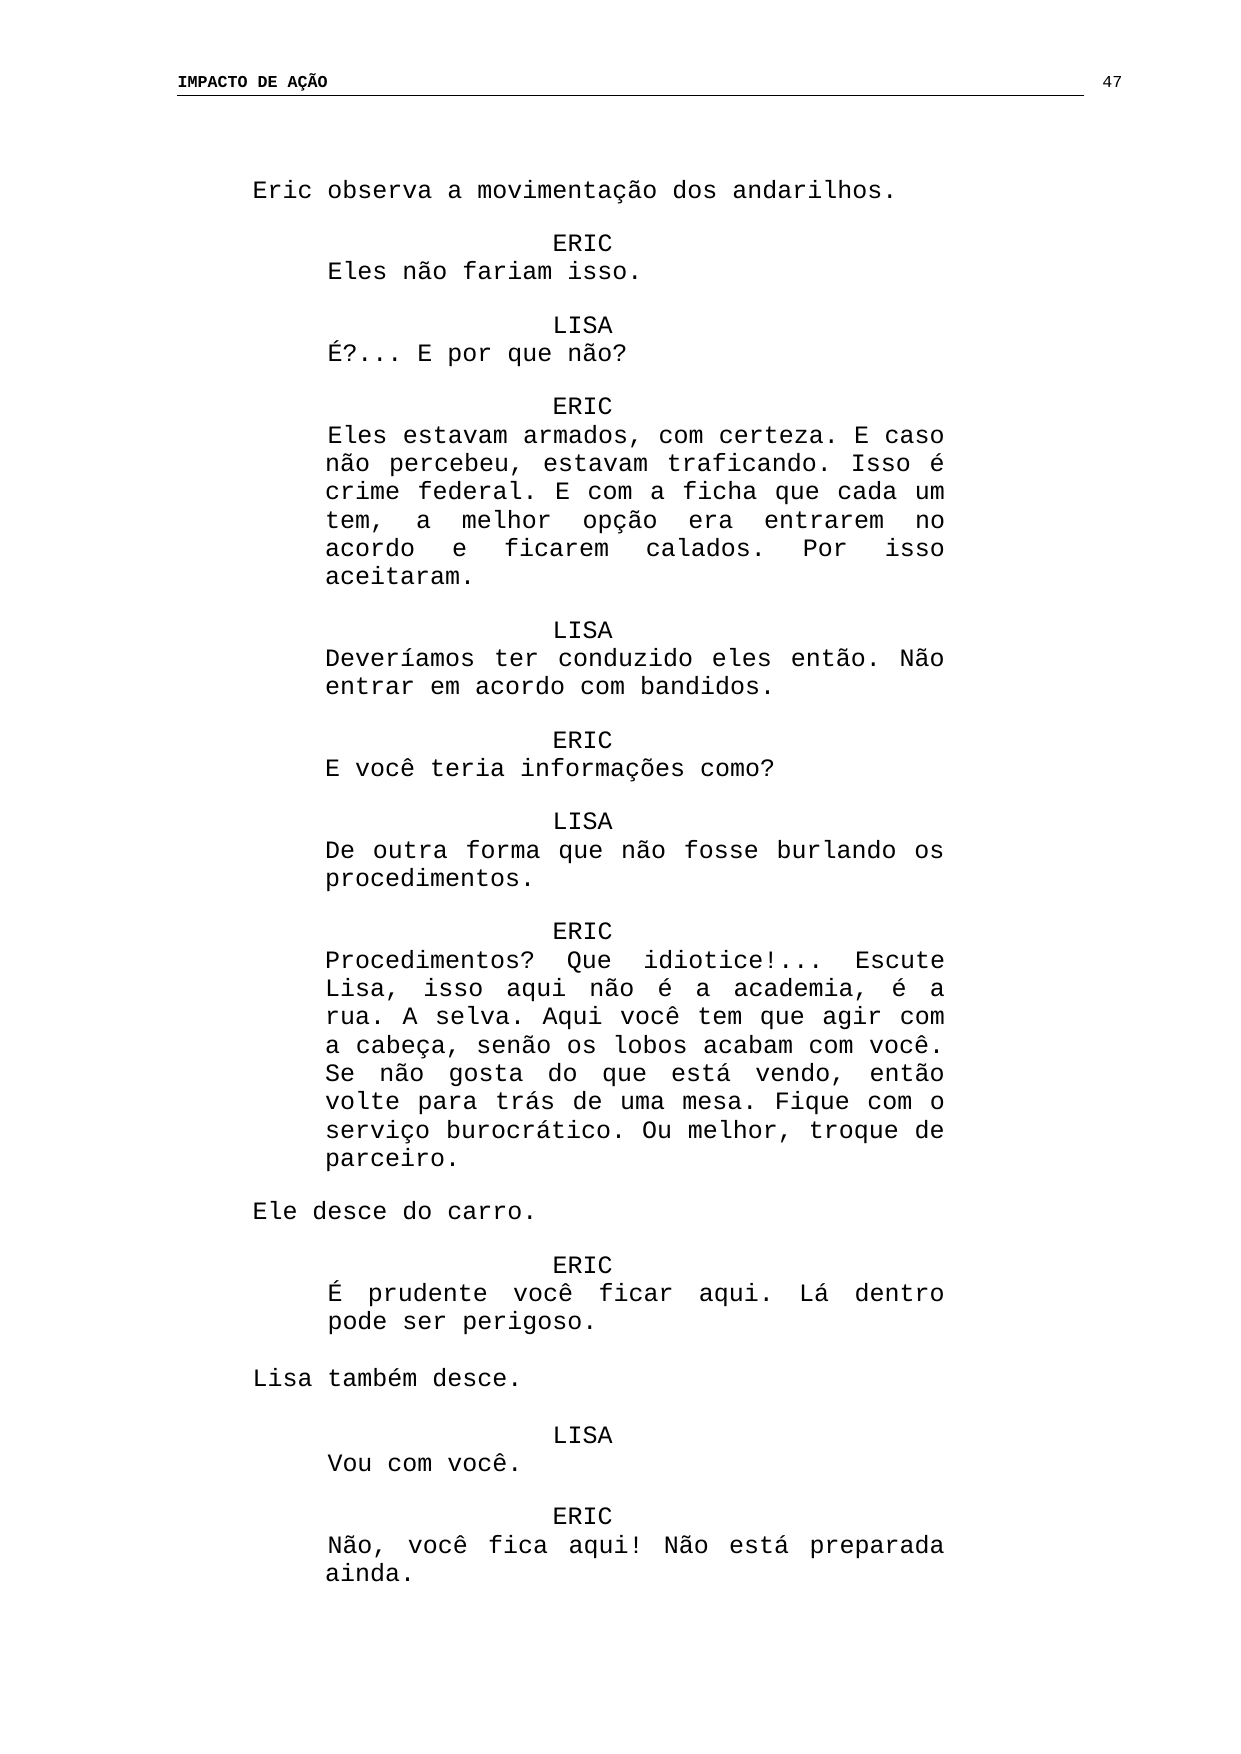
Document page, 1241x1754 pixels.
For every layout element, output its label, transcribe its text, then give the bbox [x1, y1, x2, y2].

text ERIC Eles estavam armados, com certeza. E caso não percebeu, estavam traficando. Isso é crime federal. E com a ficha que cada um tem, a melhor opção era entrarem no acordo e ficarem calados. Por isso aceitaram. [325, 394, 945, 592]
text LISA Vou com você. [177, 1422, 1122, 1479]
text Lisa também desce. [177, 1366, 945, 1394]
text LISA É?... E por que não? [177, 312, 1122, 369]
text ERIC Não, você fica aqui! Não está preparada ainda. [325, 1504, 945, 1589]
text ERIC Eles não fariam isso. [177, 231, 1122, 287]
text Ele desce do carro. [177, 1199, 945, 1227]
text ERIC É prudente você ficar aqui. Lá dentro pode ser perigoso. [327, 1252, 945, 1337]
text LISA Deveríamos ter conduzido eles então. Não entrar em acordo com bandidos. [325, 617, 945, 702]
text Eric observa a movimentação dos andarilhos. [177, 177, 1122, 206]
text LISA De outra forma que não fosse burlando os procedimentos. [325, 809, 945, 894]
text ERIC E você teria informações como? [325, 727, 959, 784]
text ERIC Procedimentos? Que idiotice!... Escute Lisa, isso aqui não é a academia, é a rua. A selva. Aqui você tem que agir com a cabeça, senão os lobos acabam com você. Se não gosta do que está vendo, então volte para trás de uma mesa. Fique com o serviço burocrático. Ou melhor, troque de parceiro. [325, 919, 945, 1174]
